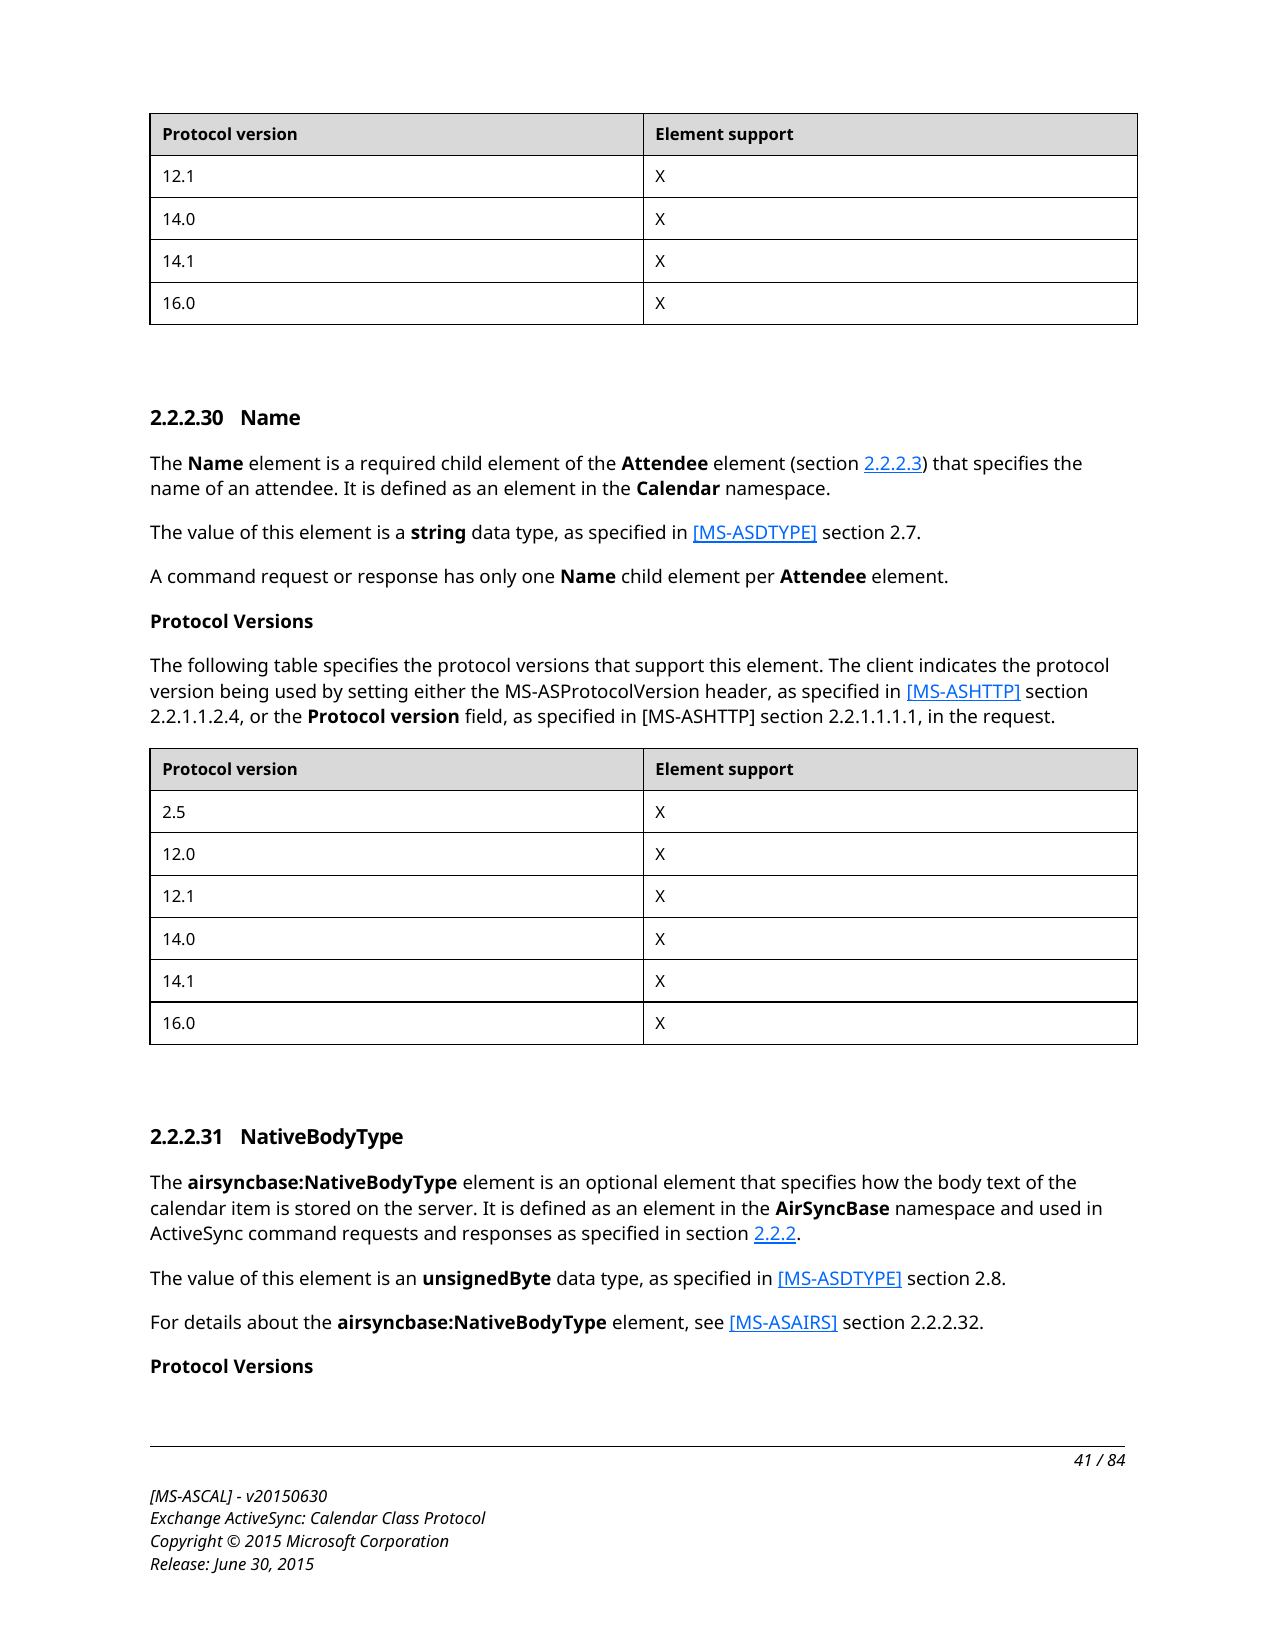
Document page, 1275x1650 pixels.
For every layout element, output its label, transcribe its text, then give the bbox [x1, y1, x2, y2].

text Protocol Versions [150, 608, 1125, 634]
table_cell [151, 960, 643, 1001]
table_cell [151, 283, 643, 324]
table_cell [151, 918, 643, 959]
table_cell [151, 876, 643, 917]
text The following table specifies the protocol versions that support this element. The client indicates the protocol version being used by setting either the MS-ASProtocolVersion header, as specified in [MS-ASHTTP] section 2.2.1.1.2.4, or the Protocol version field, as specified in [MS-ASHTTP] section 2.2.1.1.1.1, in the request. [150, 652, 1125, 729]
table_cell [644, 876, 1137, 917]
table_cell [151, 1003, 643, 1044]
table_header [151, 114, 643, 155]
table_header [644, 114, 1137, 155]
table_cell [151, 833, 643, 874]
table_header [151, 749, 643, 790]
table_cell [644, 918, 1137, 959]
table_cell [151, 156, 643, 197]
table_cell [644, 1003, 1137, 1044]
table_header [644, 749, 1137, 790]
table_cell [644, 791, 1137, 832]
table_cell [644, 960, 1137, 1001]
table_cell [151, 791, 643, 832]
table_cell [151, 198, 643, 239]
text The Name element is a required child element of the Attendee element (section 2.2.2.3) that specifies the name of an attendee. It is defined as an element in the Calendar namespace. [150, 450, 1125, 501]
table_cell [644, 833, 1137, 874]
text The value of this element is an unsignedByte data type, as specified in [MS-ASDTYPE] section 2.8. [150, 1265, 1125, 1290]
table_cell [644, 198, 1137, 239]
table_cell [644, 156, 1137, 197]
text The airsyncbase:NativeBodyType element is an optional element that specifies how the body text of the calendar item is stored on the server. It is defined as an element in the AirSyncBase namespace and used in ActiveSync command requests and responses as specified in section 2.2.2. [150, 1169, 1125, 1246]
text A command request or response has only one Name child element per Attendee element. [150, 564, 1125, 589]
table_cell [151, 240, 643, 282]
text The value of this element is a string data type, as specified in [MS-ASDTYPE] section 2.7. [150, 519, 1125, 545]
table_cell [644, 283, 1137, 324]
text For details about the airsyncbase:NativeBodyType element, see [MS-ASAIRS] section 2.2.2.32. [150, 1309, 1125, 1335]
subtitle 2.2.2.31 NativeBodyType [150, 1122, 1125, 1151]
text Protocol Versions [150, 1353, 1125, 1379]
subtitle 2.2.2.30 Name [150, 403, 1125, 431]
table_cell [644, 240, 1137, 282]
